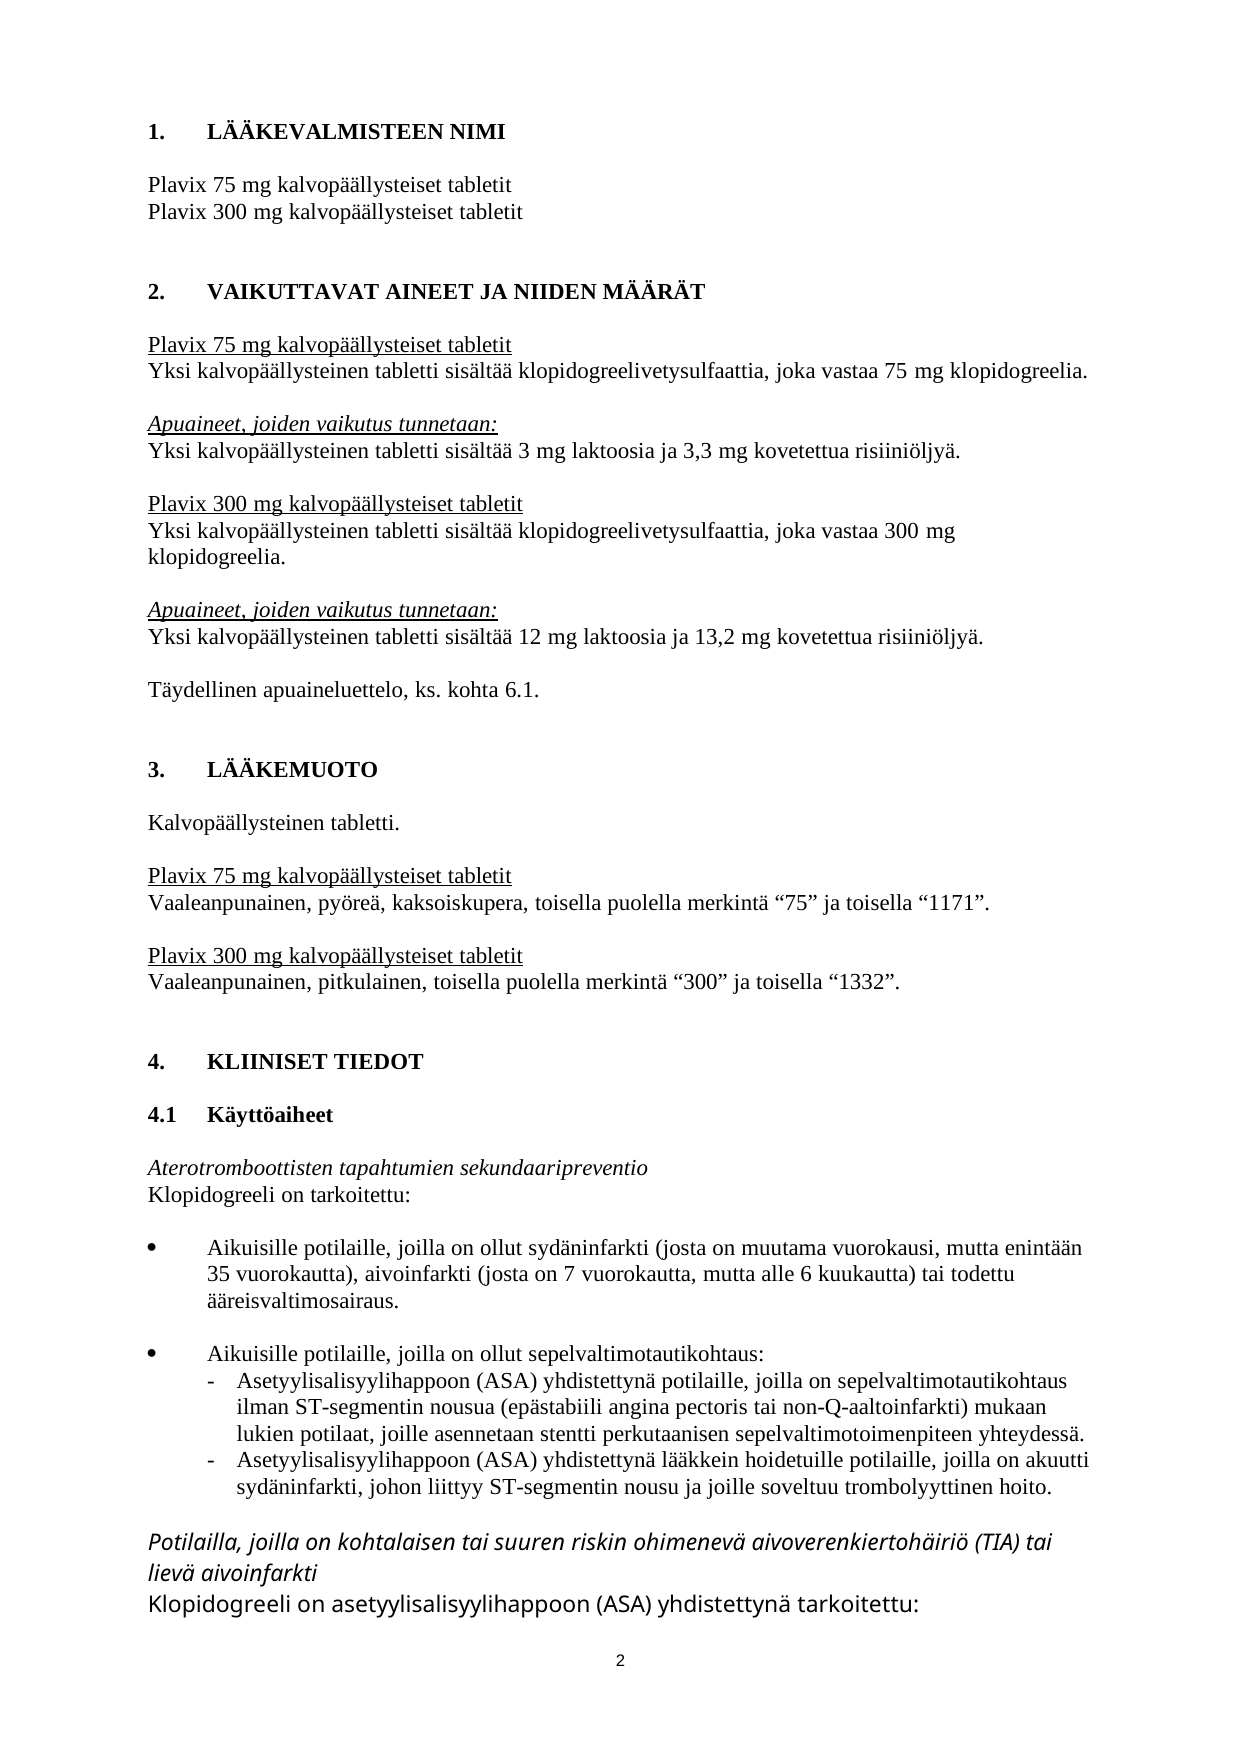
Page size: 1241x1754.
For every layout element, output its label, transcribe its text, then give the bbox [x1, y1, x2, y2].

text Plavix 300 mg kalvopäällysteiset tabletit [148, 490, 1092, 517]
text Plavix 75 mg kalvopäällysteiset tabletit [148, 862, 1092, 888]
text 4.1 Käyttöaiheet [148, 1101, 1092, 1127]
text - Asetyylisalisyylihappoon (ASA) yhdistettynä lääkkein hoidetuille potilaille, joilla on akuutti sydäninfarkti, johon liittyy ST-segmentin nousu ja joille soveltuu trombolyyttinen hoito. [207, 1446, 1092, 1499]
text Plavix 300 mg kalvopäällysteiset tabletit [148, 198, 1092, 224]
list Vaaleanpunainen, pyöreä, kaksoiskupera, toisella puolella merkintä “75” ja toisella “1171”. [148, 888, 1092, 915]
text 4. KLIINISET TIEDOT [148, 1048, 1092, 1074]
text 3. LÄÄKEMUOTO [148, 756, 1092, 782]
text Aterotromboottisten tapahtumien sekundaaripreventio [148, 1154, 1092, 1181]
text Yksi kalvopäällysteinen tabletti sisältää 12 mg laktoosia ja 13,2 mg kovetettua risiiniöljyä. [148, 623, 1092, 649]
text Plavix 300 mg kalvopäällysteiset tabletit [148, 942, 1092, 968]
text Apuaineet, joiden vaikutus tunnetaan: [148, 596, 1092, 623]
text Yksi kalvopäällysteinen tabletti sisältää klopidogreelivetysulfaattia, joka vastaa 300 mg klopidogreelia. [148, 517, 1092, 570]
text Klopidogreeli on asetyylisalisyylihappoon (ASA) yhdistettynä tarkoitettu: [148, 1588, 1096, 1619]
text Apuaineet, joiden vaikutus tunnetaan: [148, 410, 1092, 437]
list Aikuisille potilaille, joilla on ollut sepelvaltimotautikohtaus: [148, 1340, 1092, 1367]
text 2. VAIKUTTAVAT AINEET JA NIIDEN MÄÄRÄT [148, 277, 1092, 304]
list Vaaleanpunainen, pitkulainen, toisella puolella merkintä “300” ja toisella “1332”. [148, 968, 1092, 995]
text Yksi kalvopäällysteinen tabletti sisältää 3 mg laktoosia ja 3,3 mg kovetettua risiiniöljyä. [148, 437, 1092, 463]
text Plavix 75 mg kalvopäällysteiset tabletit [148, 171, 1092, 198]
text Plavix 75 mg kalvopäällysteiset tabletit [148, 331, 1092, 357]
text 1. LÄÄKEVALMISTEEN NIMI [148, 118, 1092, 145]
text Klopidogreeli on tarkoitettu: [148, 1181, 1092, 1207]
list Täydellinen apuaineluettelo, ks. kohta 6.1. [148, 676, 1092, 702]
text Potilailla, joilla on kohtalaisen tai suuren riskin ohimenevä aivoverenkiertohäiriö (TIA) tai lievä aivoinfarkti [148, 1526, 1096, 1588]
text Yksi kalvopäällysteinen tabletti sisältää klopidogreelivetysulfaattia, joka vastaa 75 mg klopidogreelia. [148, 357, 1092, 384]
text - Asetyylisalisyylihappoon (ASA) yhdistettynä potilaille, joilla on sepelvaltimotautikohtaus ilman ST-segmentin nousua (epästabiili angina pectoris tai non-Q-aaltoinfarkti) mukaan lukien potilaat, joille asennetaan stentti perkutaanisen sepelvaltimotoimenpiteen yhteydessä. [207, 1367, 1092, 1446]
text Kalvopäällysteinen tabletti. [148, 809, 1092, 835]
list Aikuisille potilaille, joilla on ollut sydäninfarkti (josta on muutama vuorokausi, mutta enintään 35 vuorokautta), aivoinfarkti (josta on 7 vuorokautta, mutta alle 6 kuukautta) tai todettu ääreisvaltimosairaus. [148, 1234, 1092, 1313]
